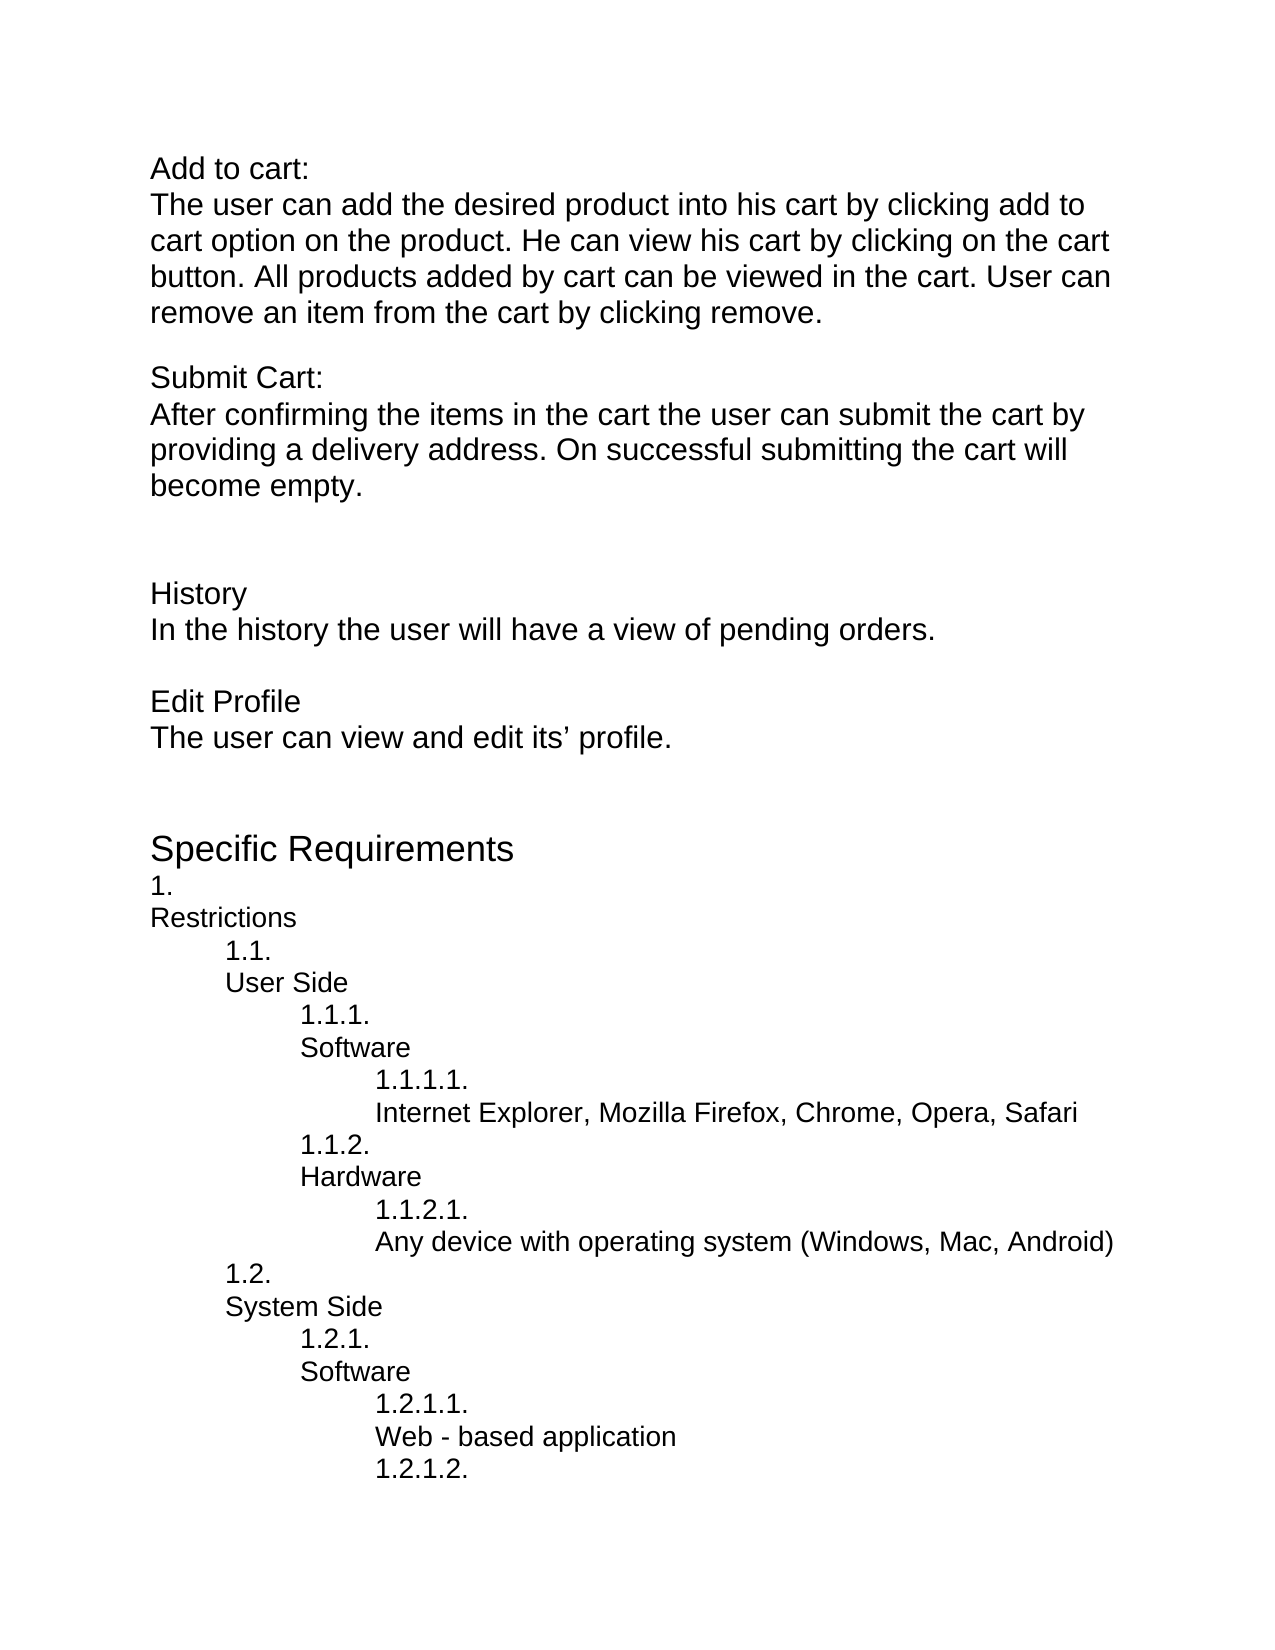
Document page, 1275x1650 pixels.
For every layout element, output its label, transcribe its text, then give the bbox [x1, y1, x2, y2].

text 1.1.2.1. [375, 1193, 1125, 1225]
text After confirming the items in the cart the user can submit the cart by [150, 396, 1125, 431]
text In the history the user will have a view of pending orders. [150, 611, 1125, 647]
text 1.2.1.1. [375, 1387, 1125, 1419]
text Hardware [300, 1160, 1125, 1193]
text 1.1.2. [300, 1128, 1125, 1160]
text 1.2. [225, 1257, 1125, 1290]
text History [150, 575, 1125, 611]
text Software [300, 1355, 1125, 1387]
text 1.1. [225, 933, 1125, 966]
text Internet Explorer, Mozilla Firefox, Chrome, Opera, Safari [375, 1096, 1125, 1128]
text 1.1.1. [300, 998, 1125, 1031]
text 1.1.1.1. [375, 1063, 1125, 1096]
text Restrictions [150, 901, 1125, 933]
text 1.2.1.2. [375, 1452, 1125, 1484]
text providing a delivery address. On successful submitting the cart will become empty. [150, 431, 1125, 503]
text The user can view and edit its’ profile. [150, 719, 1125, 755]
text Software [300, 1031, 1125, 1063]
text 1. [150, 869, 1125, 901]
text Submit Cart: [150, 359, 1125, 396]
text Any device with operating system (Windows, Mac, Android) [375, 1225, 1125, 1257]
text System Side [225, 1290, 1125, 1322]
text Add to cart: [150, 150, 1125, 186]
text Specific Requirements [150, 827, 1125, 869]
text Web - based application [375, 1419, 1125, 1452]
text User Side [225, 966, 1125, 998]
text Edit Profile [150, 683, 1125, 719]
text 1.2.1. [300, 1322, 1125, 1355]
